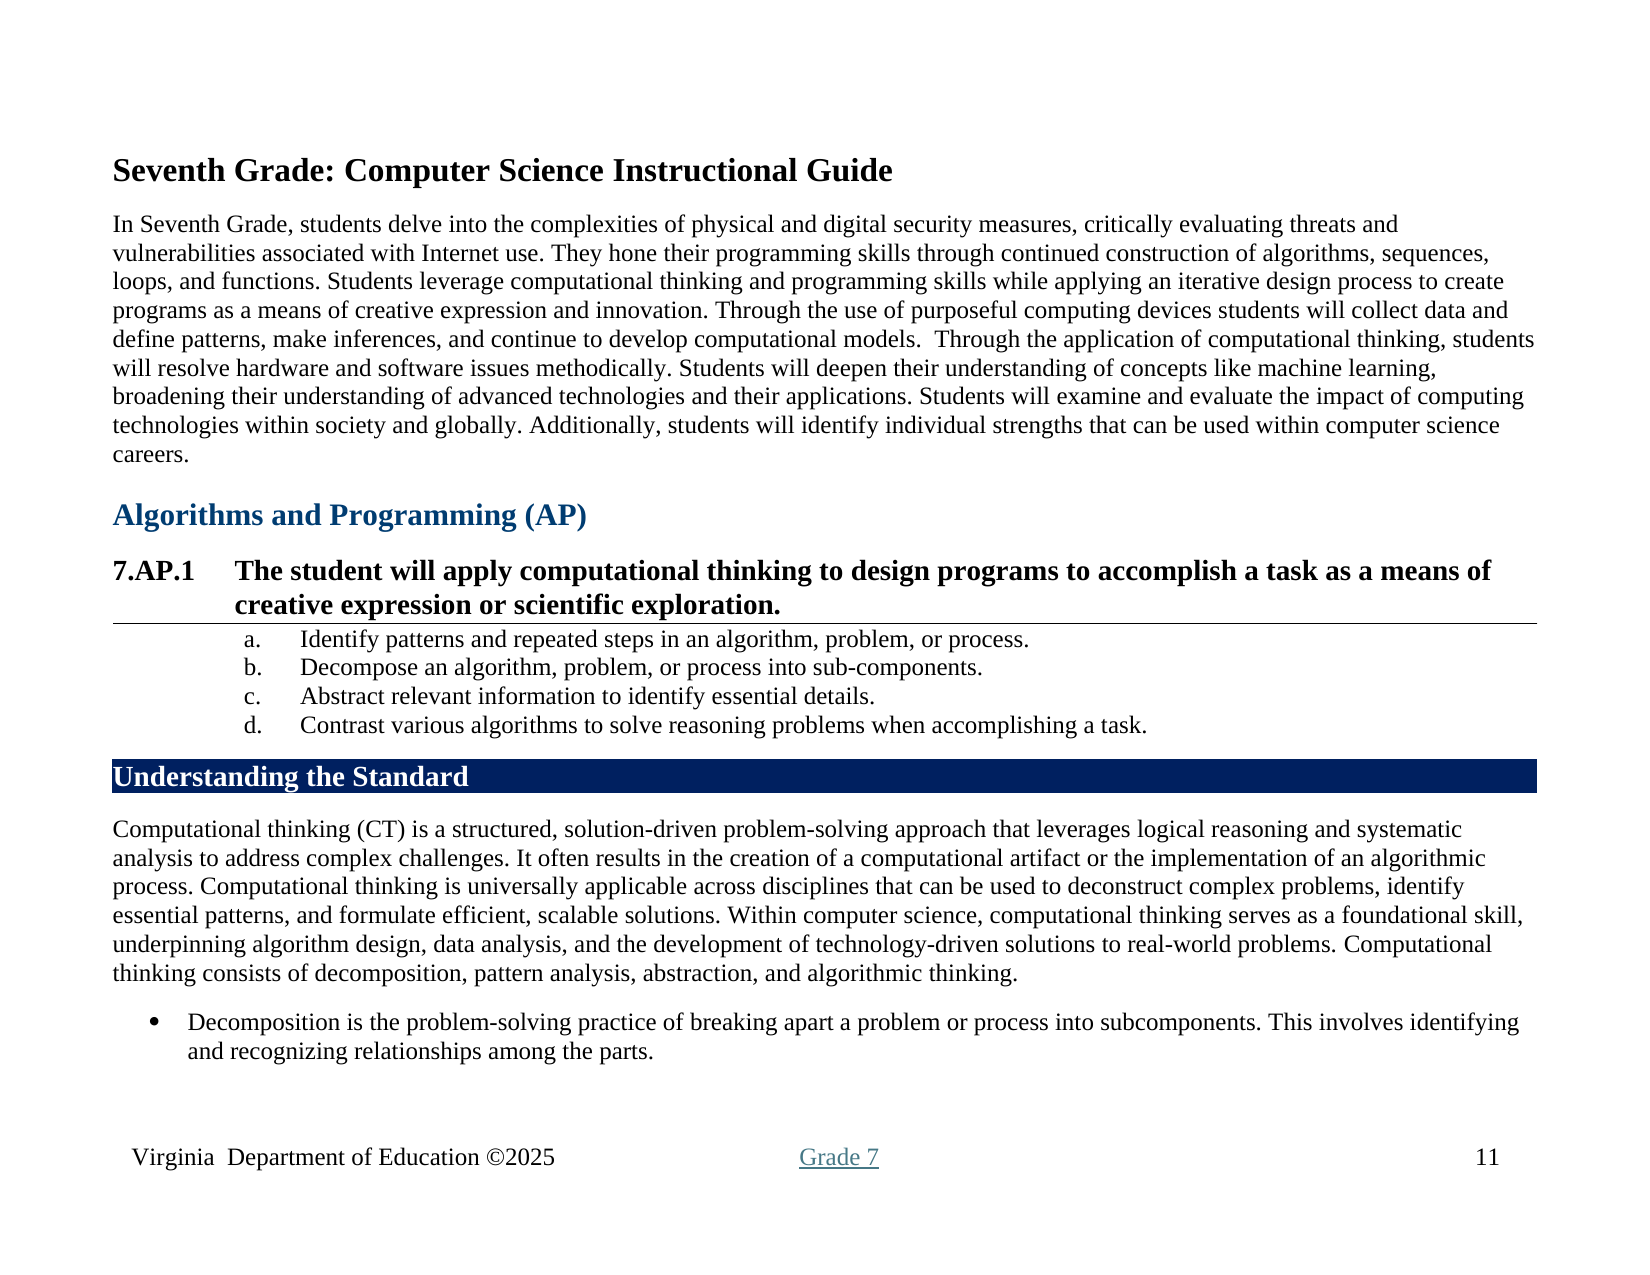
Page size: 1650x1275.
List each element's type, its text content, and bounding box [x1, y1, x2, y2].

list Contrast various algorithms to solve reasoning problems when accomplishing a task. [159, 710, 1537, 739]
text Computational thinking (CT) is a structured, solution-driven problem-solving approach that leverages logical reasoning and systematic analysis to address complex challenges. It often results in the creation of a computational artifact or the implementation of an algorithmic process. Computational thinking is universally applicable across disciplines that can be used to deconstruct complex problems, identify essential patterns, and formulate efficient, scalable solutions. Within computer science, computational thinking serves as a foundational skill, underpinning algorithm design, data analysis, and the development of technology-driven solutions to real-world problems. Computational thinking consists of decomposition, pattern analysis, abstraction, and algorithmic thinking. [112, 814, 1537, 986]
list Abstract relevant information to identify essential details. [159, 681, 1537, 710]
subtitle Understanding the Standard [112, 759, 1537, 793]
subtitle Seventh Grade: Computer Science Instructional Guide [112, 150, 1537, 188]
list Decomposition is the problem-solving practice of breaking apart a problem or process into subcomponents. This involves identifying and recognizing relationships among the parts. [150, 1007, 1537, 1065]
subtitle Algorithms and Programming (AP) [112, 497, 1537, 533]
list Decompose an algorithm, problem, or process into sub-components. [159, 652, 1537, 681]
text In Seventh Grade, students delve into the complexities of physical and digital security measures, critically evaluating threats and vulnerabilities associated with Internet use. They hone their programming skills through continued construction of algorithms, sequences, loops, and functions. Students leverage computational thinking and programming skills while applying an iterative design process to create programs as a means of creative expression and innovation. Through the use of purposeful computing devices students will collect data and define patterns, make inferences, and continue to develop computational models. Through the application of computational thinking, students will resolve hardware and software issues methodically. Students will deepen their understanding of concepts like machine learning, broadening their understanding of advanced technologies and their applications. Students will examine and evaluate the impact of computing technologies within society and globally. Additionally, students will identify individual strengths that can be used within computer science careers. [112, 209, 1537, 468]
list Identify patterns and repeated steps in an algorithm, problem, or process. [159, 624, 1537, 652]
subtitle 7.AP.1 The student will apply computational thinking to design programs to accomplish a task as a means of creative expression or scientific exploration. [112, 553, 1537, 624]
